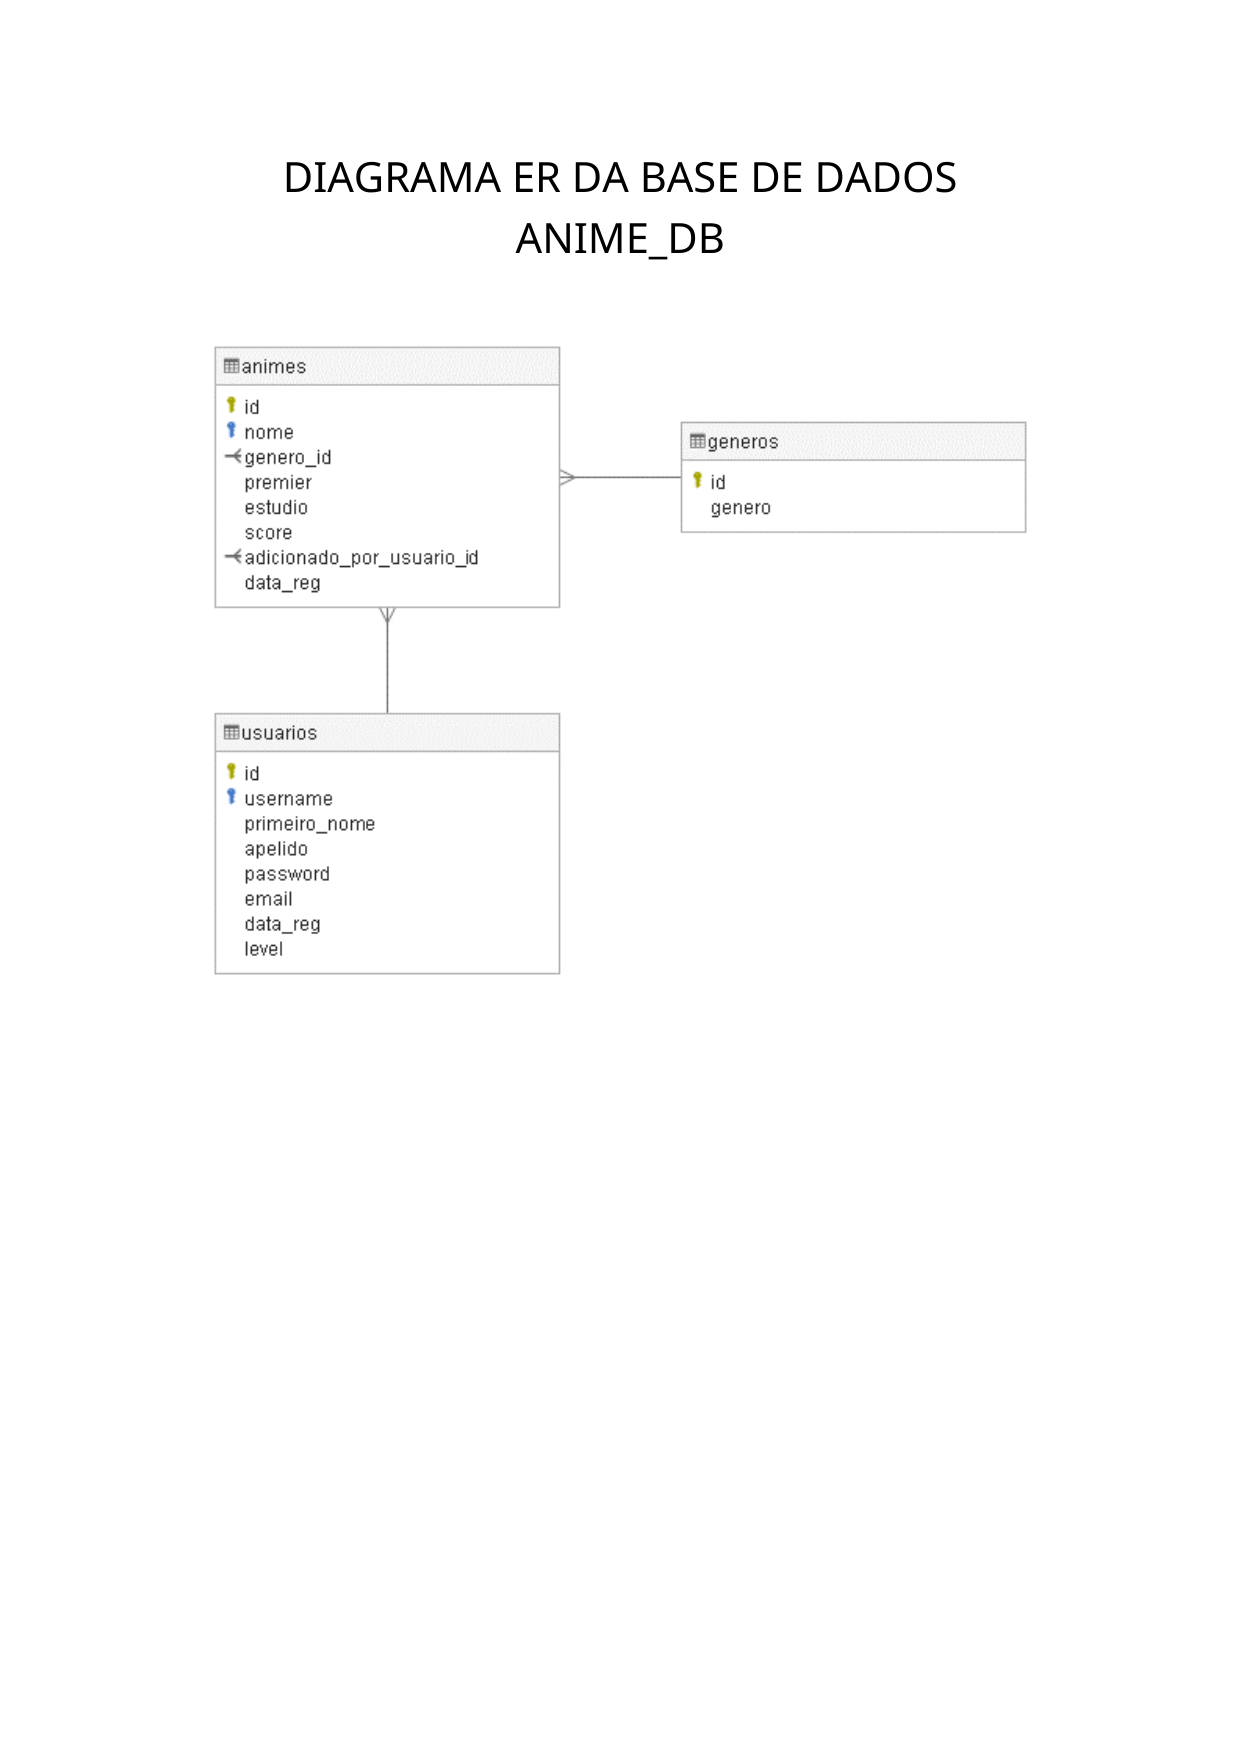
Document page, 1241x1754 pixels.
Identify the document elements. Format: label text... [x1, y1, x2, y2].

text DIAGRAMA ER DA BASE DE DADOS ANIME_DB [177, 148, 1063, 266]
picture [207, 339, 1030, 978]
